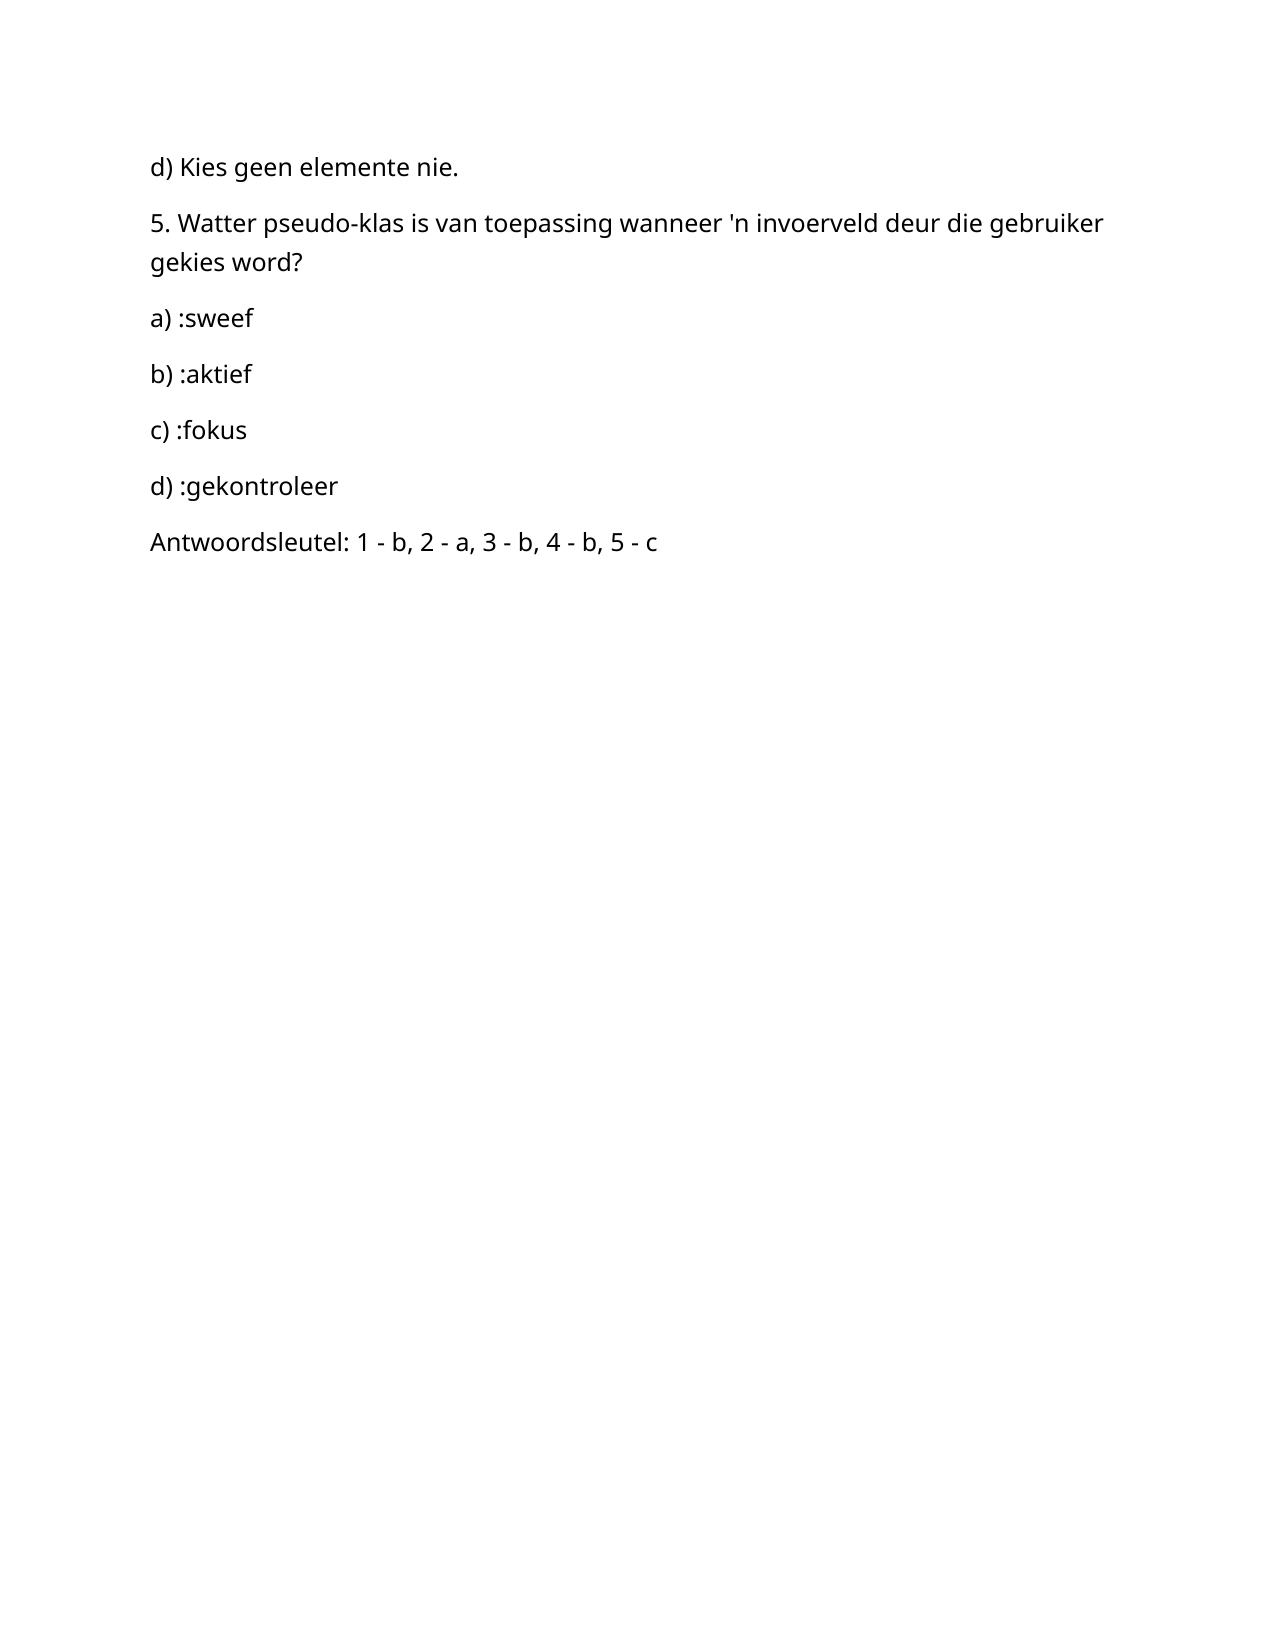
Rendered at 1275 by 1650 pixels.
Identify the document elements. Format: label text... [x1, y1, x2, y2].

text 5. Watter pseudo-klas is van toepassing wanneer 'n invoerveld deur die gebruiker gekies word? [150, 206, 1125, 279]
text Antwoordsleutel: 1 - b, 2 - a, 3 - b, 4 - b, 5 - c [150, 524, 1125, 558]
text d) :gekontroleer [150, 468, 1125, 502]
text c) :fokus [150, 412, 1125, 447]
text b) :aktief [150, 357, 1125, 391]
text a) :sweef [150, 301, 1125, 335]
text d) Kies geen elemente nie. [150, 150, 1125, 184]
